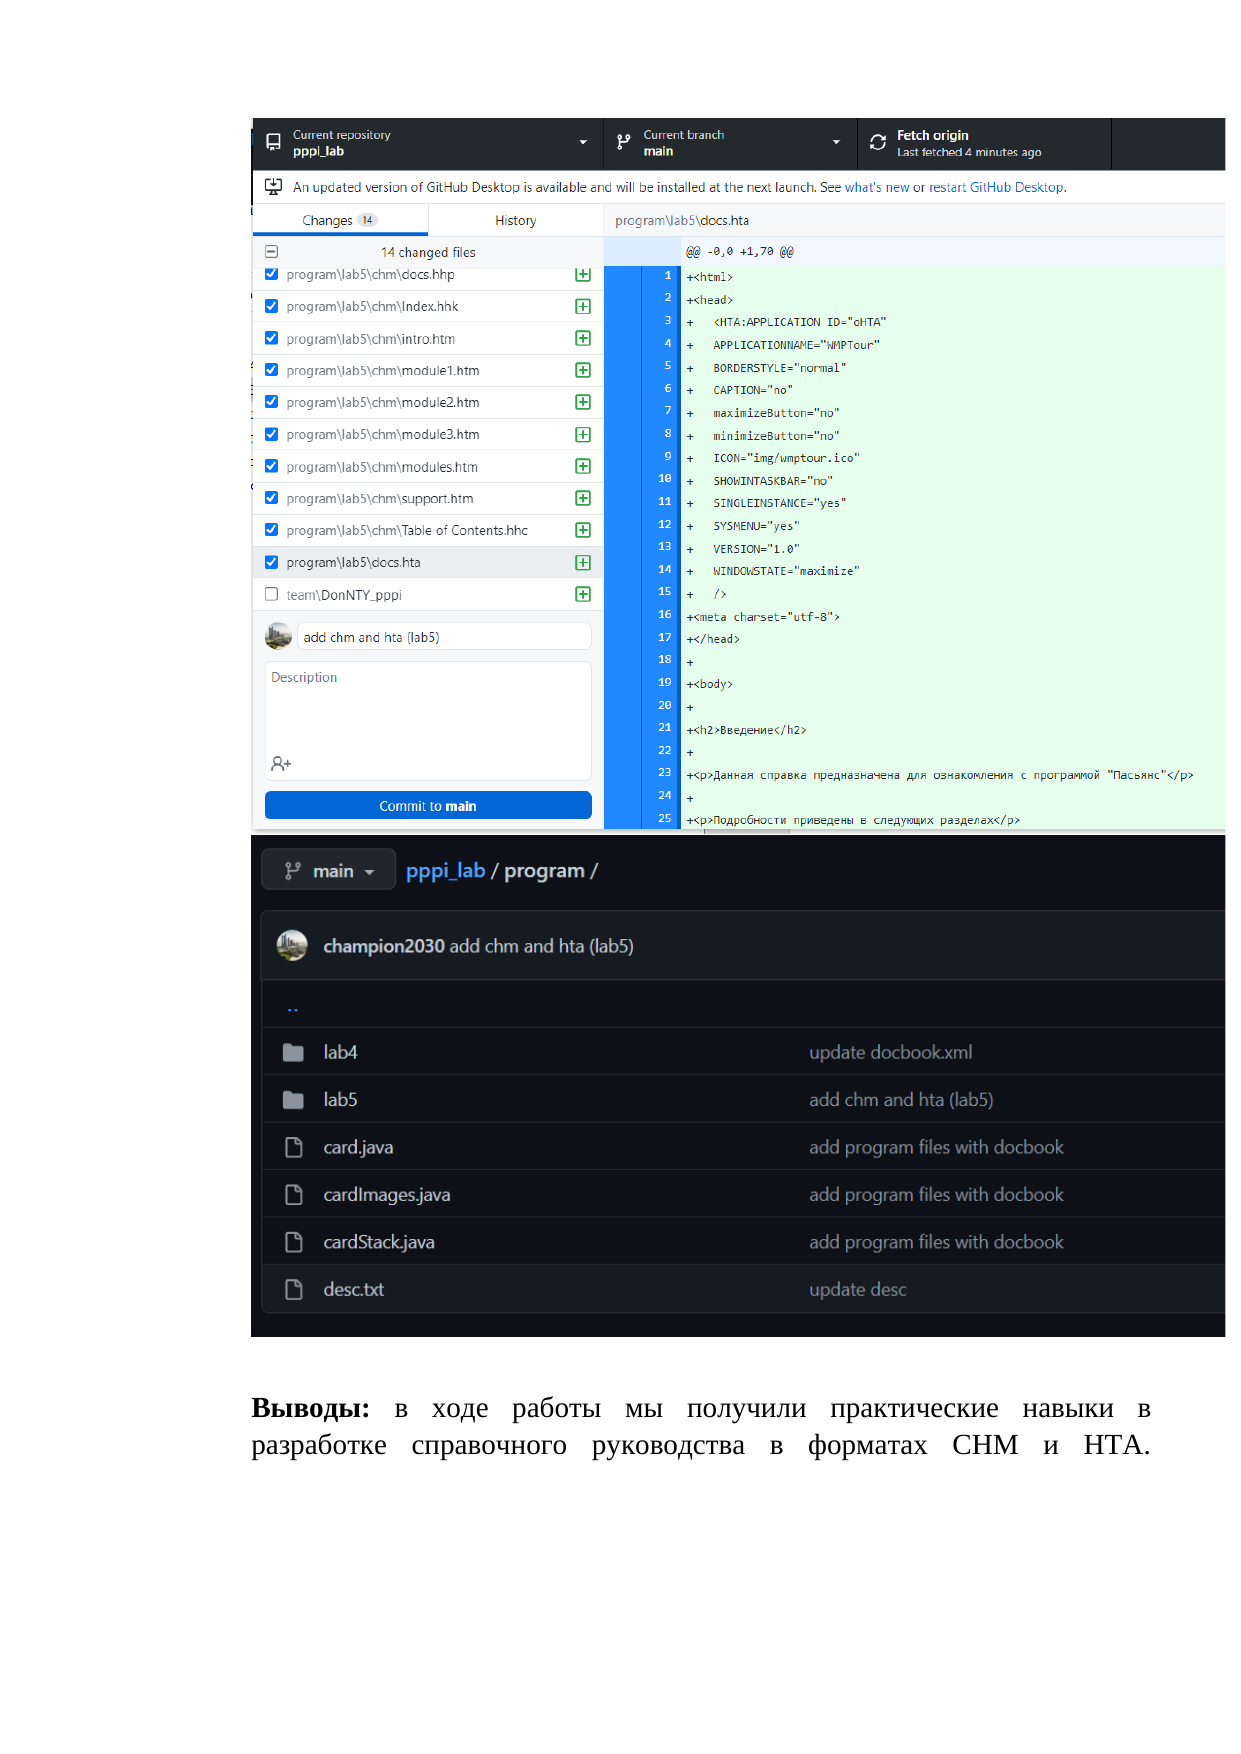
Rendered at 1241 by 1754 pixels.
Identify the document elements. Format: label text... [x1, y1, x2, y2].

list Выводы: в ходе работы мы получили практические навыки в разработке справочного руководства в форматах CHM и HTA. [251, 1391, 1152, 1491]
picture [251, 118, 1226, 834]
picture [251, 835, 1226, 1337]
